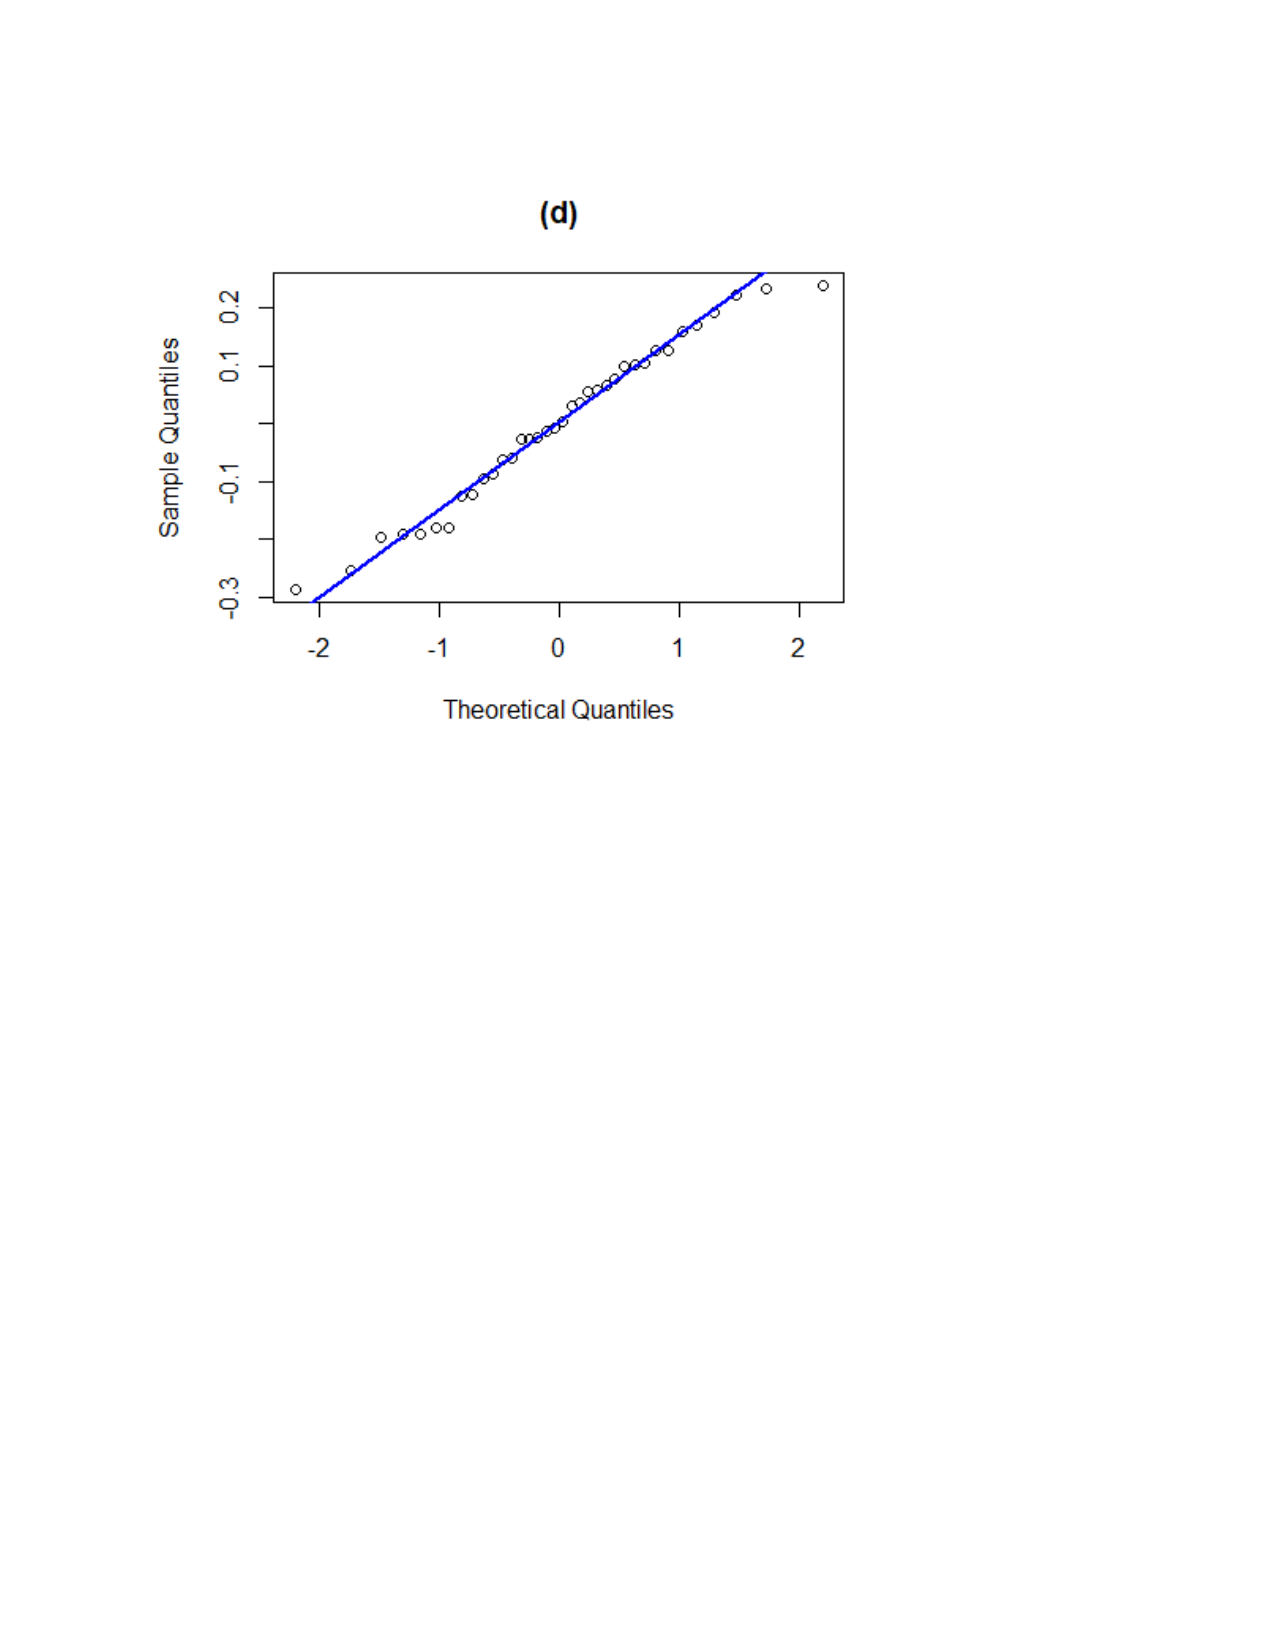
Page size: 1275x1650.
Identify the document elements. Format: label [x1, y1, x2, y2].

picture [150, 150, 908, 757]
